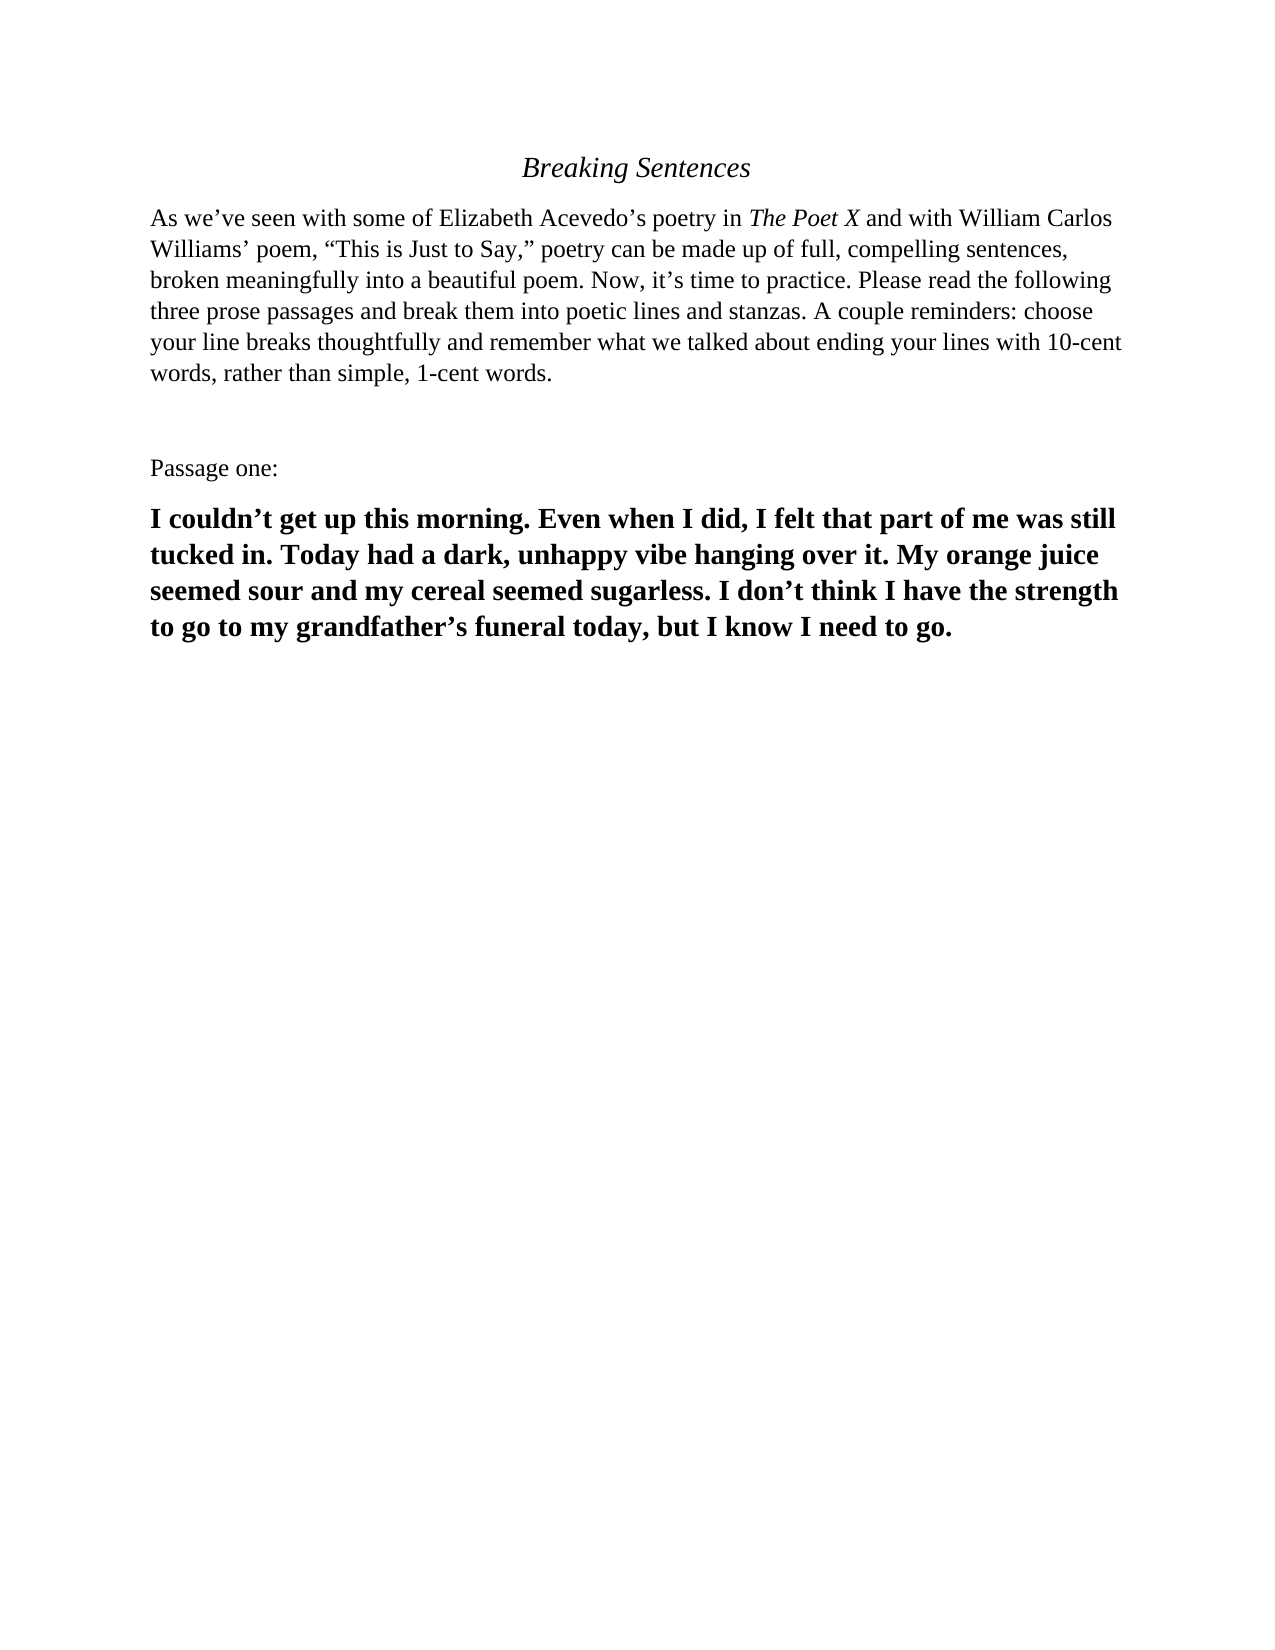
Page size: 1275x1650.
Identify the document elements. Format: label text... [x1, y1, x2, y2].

text I couldn’t get up this morning. Even when I did, I felt that part of me was still tucked in. Today had a dark, unhappy vibe hanging over it. My orange juice seemed sour and my cereal seemed sugarless. I don’t think I have the strength to go to my grandfather’s funeral today, but I know I need to go. [150, 501, 1125, 643]
text Breaking Sentences [150, 150, 1125, 183]
text Passage one: [150, 453, 1125, 482]
text As we’ve seen with some of Elizabeth Acevedo’s poetry in The Poet X and with William Carlos Williams’ poem, “This is Just to Say,” poetry can be made up of full, compelling sentences, broken meaningfully into a beautiful poem. Now, it’s time to practice. Please read the following three prose passages and break them into poetic lines and stanzas. A couple reminders: choose your line breaks thoughtfully and remember what we talked about ending your lines with 10-cent words, rather than simple, 1-cent words. [150, 203, 1125, 387]
